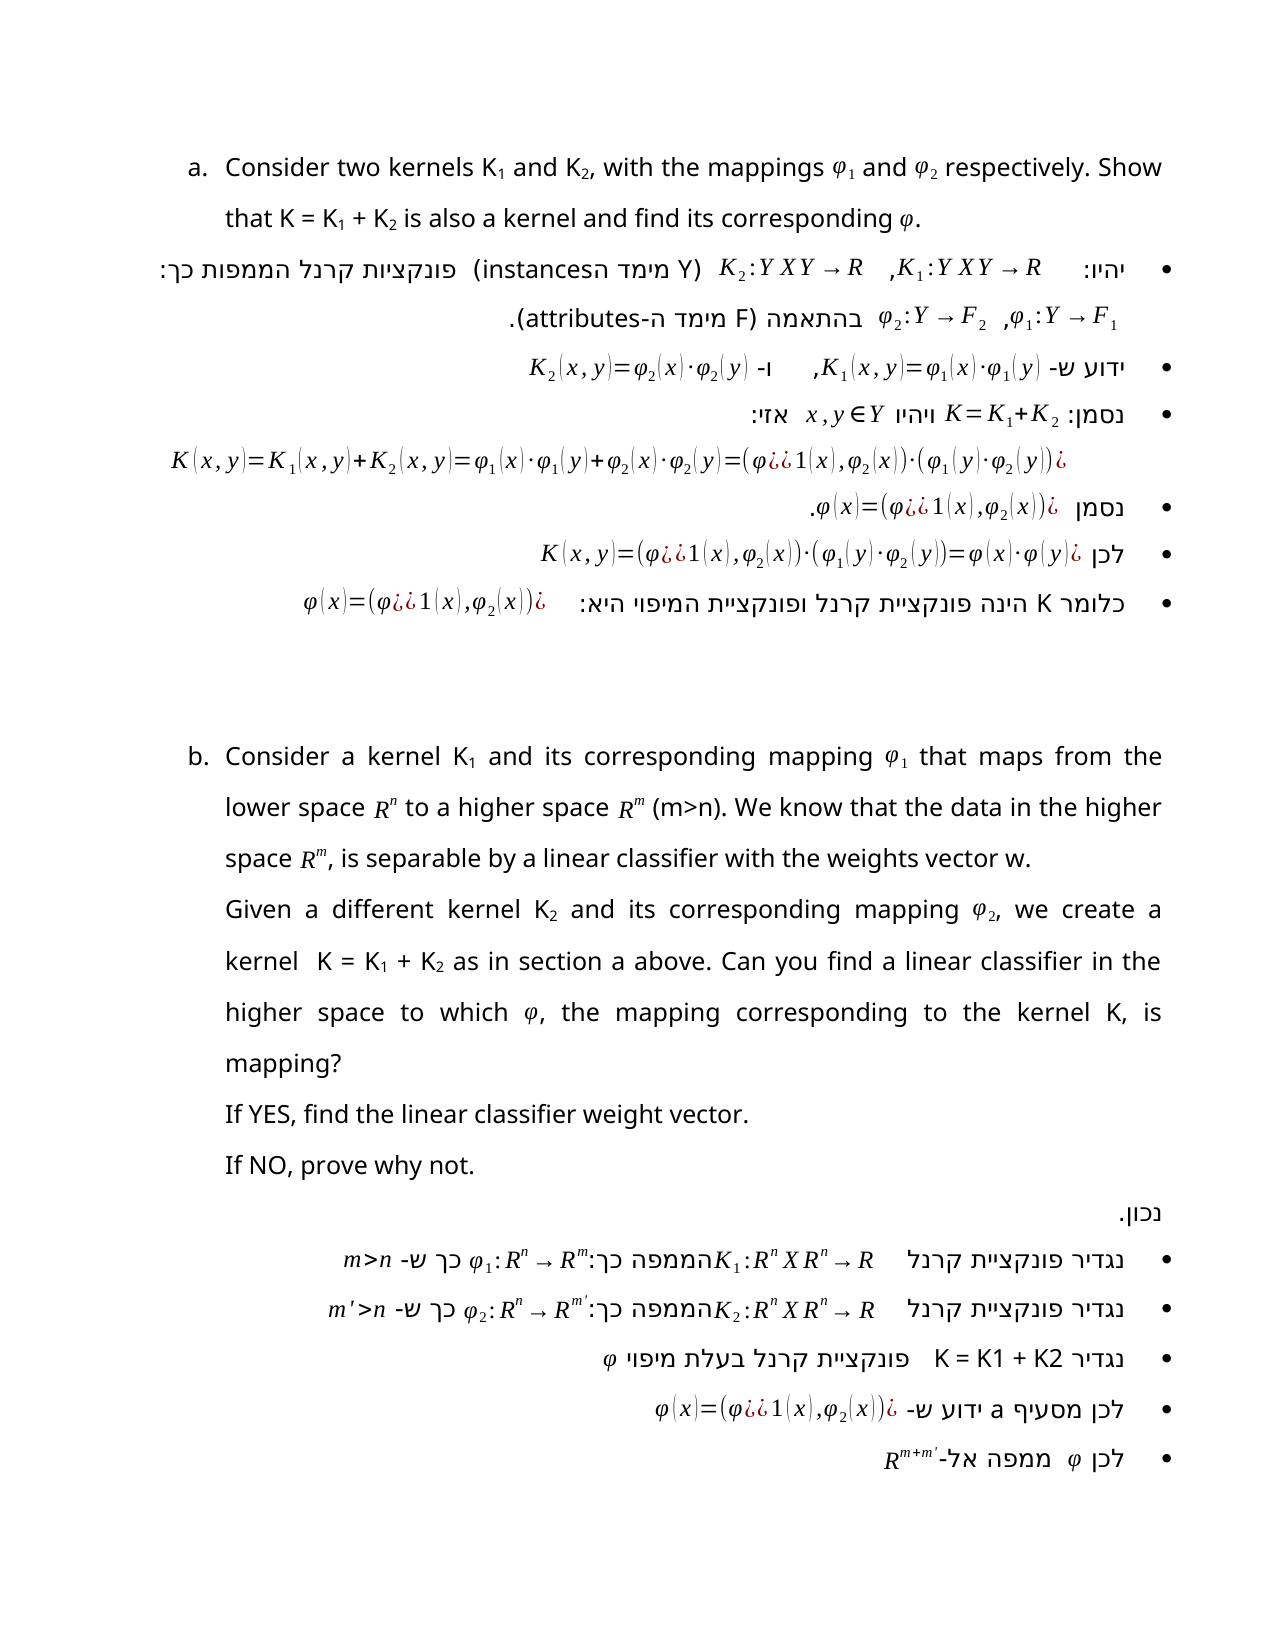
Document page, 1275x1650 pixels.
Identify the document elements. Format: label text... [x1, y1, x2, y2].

list יהיו: , (Y מימד הinstances) פונקציות קרנל הממפות כך: , בהתאמה (F מימד ה-attributes). [112, 252, 1162, 335]
list כלומר K הינה פונקציית קרנל ופונקציית המיפוי היא: [112, 586, 1162, 620]
list לכן [112, 538, 1162, 571]
list נסמן . [112, 491, 1162, 524]
list לכן ממפה אל- [112, 1443, 1162, 1474]
list Consider two kernels K1 and K2, with the mappings and respectively. Show that K = K1 + K2 is also a kernel and find its corresponding . [187, 150, 1162, 235]
list Consider a kernel K1 and its corresponding mapping that maps from the lower space to a higher space (m>n). We know that the data in the higher space , is separable by a linear classifier with the weights vector w. [187, 739, 1162, 875]
list נגדיר פונקציית קרנל הממפה כך: כך ש- [112, 1242, 1162, 1277]
text Given a different kernel K2 and its corresponding mapping , we create a kernel K = K1 + K2 as in section a above. Can you find a linear classifier in the higher space to which , the mapping corresponding to the kernel K, is mapping? [225, 892, 1162, 1079]
text If NO, prove why not. [225, 1147, 1162, 1181]
list נגדיר K = K1 + K2 פונקציית קרנל בעלת מיפוי [112, 1341, 1162, 1375]
list נסמן: ויהיו אזי: [112, 399, 1162, 431]
list ידוע ש- , ו- [112, 352, 1162, 384]
list לכן מסעיף a ידוע ש- [112, 1392, 1162, 1426]
list נגדיר פונקציית קרנל הממפה כך: כך ש- [112, 1292, 1162, 1326]
text If YES, find the linear classifier weight vector. [225, 1096, 1162, 1130]
text נכון. [112, 1198, 1162, 1227]
